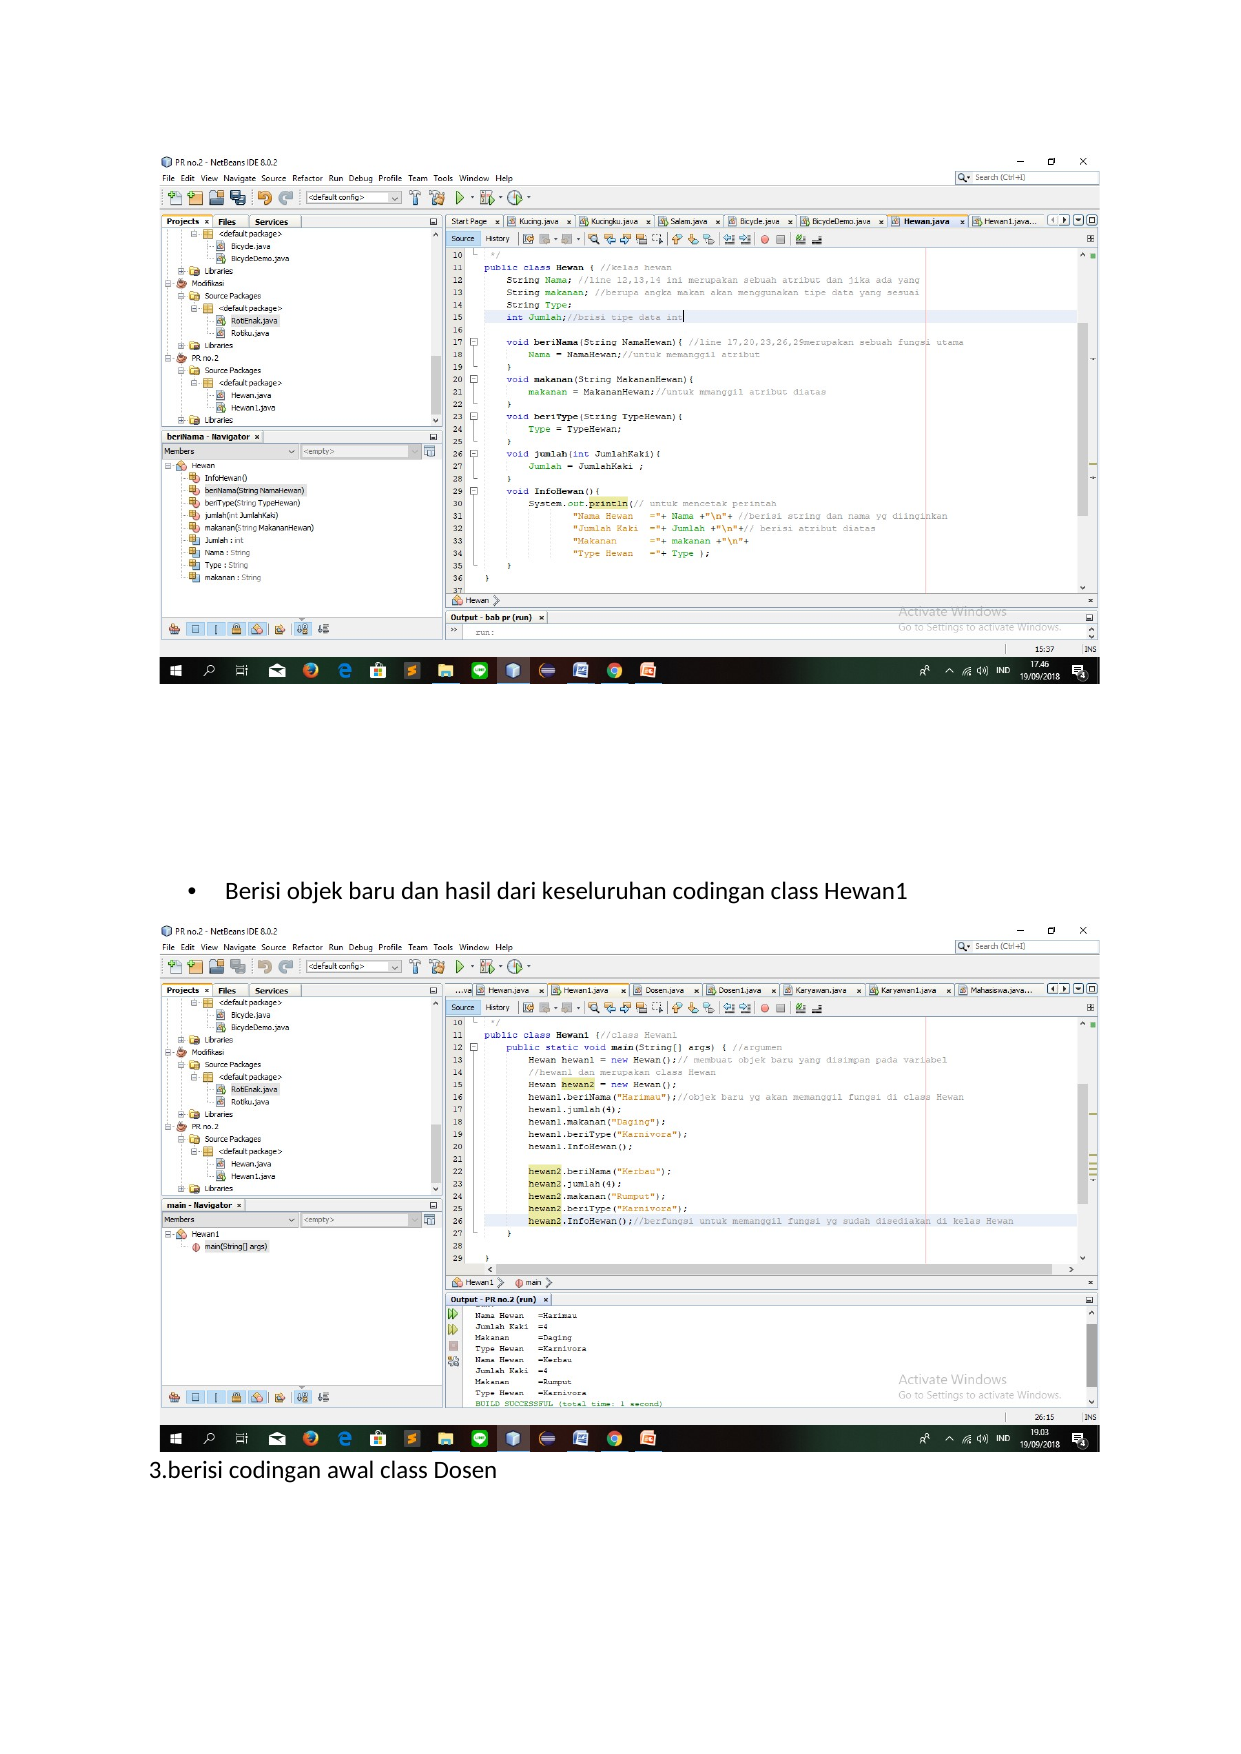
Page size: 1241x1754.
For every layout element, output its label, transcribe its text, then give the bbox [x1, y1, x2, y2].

text 3.berisi codingan awal class Dosen [148, 1454, 1099, 1484]
picture [159, 155, 1100, 684]
picture [159, 923, 1100, 1452]
list Berisi objek baru dan hasil dari keseluruhan codingan class Hewan1 [187, 875, 1099, 906]
